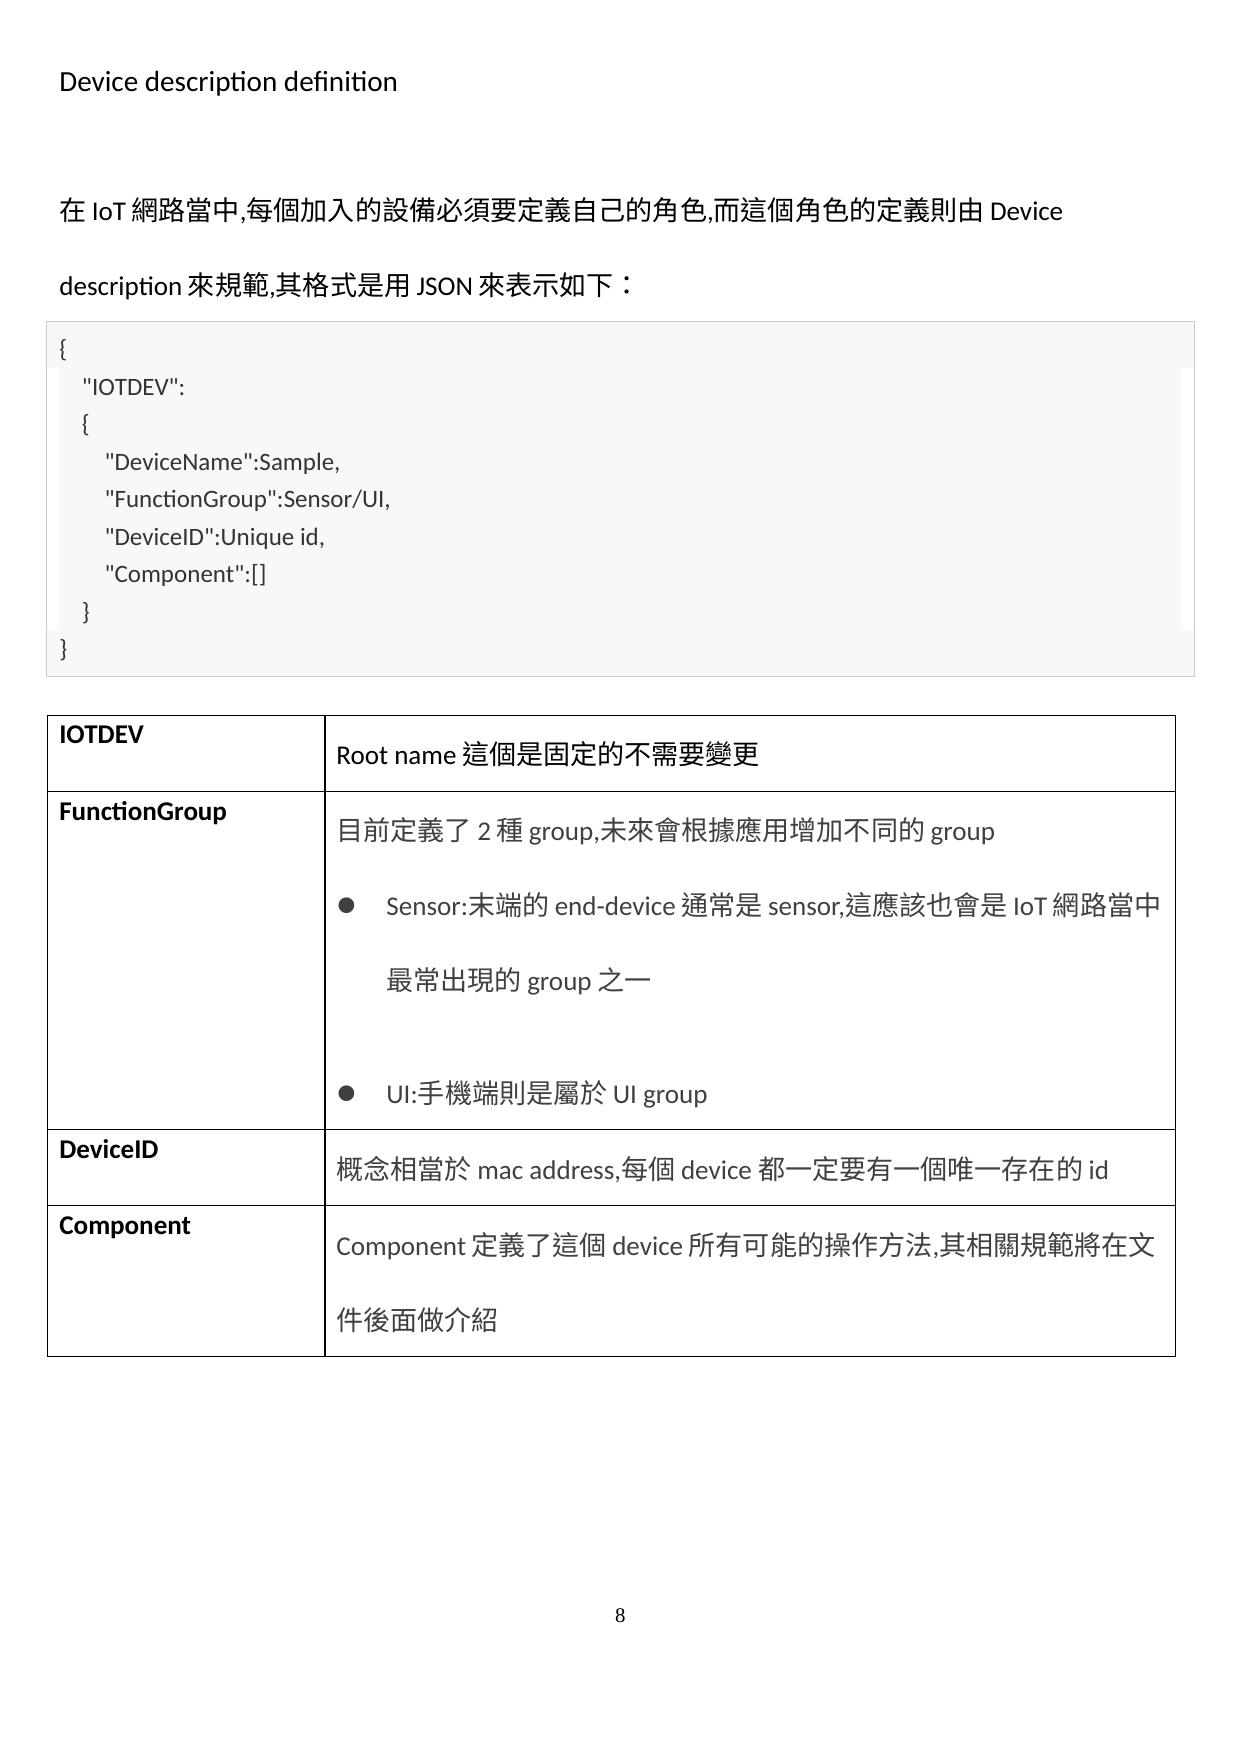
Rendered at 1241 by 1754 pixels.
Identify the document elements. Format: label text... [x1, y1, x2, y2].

text { [59, 405, 1181, 443]
text "Component":[] [59, 555, 1181, 593]
text { [47, 322, 1194, 368]
text "DeviceName":Sample, [59, 443, 1181, 480]
text "DeviceID":Unique id, [59, 518, 1181, 555]
table_cell DeviceID [48, 1130, 324, 1205]
text 在IoT網路當中,每個加入的設備必須要定義自己的角色,而這個角色的定義則由Device description來規範,其格式是用JSON來表示如下： [59, 171, 1181, 321]
table_header IOTDEV [48, 716, 324, 791]
text } [59, 593, 1181, 621]
table_cell 概念相當於mac address,每個device 都一定要有一個唯一存在的id [326, 1130, 1175, 1205]
table_cell FunctionGroup [48, 792, 324, 1129]
table_cell Component定義了這個device所有可能的操作方法,其相關規範將在文件後面做介紹 [326, 1206, 1175, 1356]
subtitle Device description definition [59, 62, 1181, 99]
text "IOTDEV": [59, 368, 1181, 405]
text "FunctionGroup":Sensor/UI, [59, 480, 1181, 518]
table_header Root name這個是固定的不需要變更 [326, 716, 1175, 791]
text } [47, 621, 1194, 676]
table_cell Component [48, 1206, 324, 1356]
table_cell 目前定義了2種group,未來會根據應用增加不同的group Sensor:末端的end-device通常是sensor,這應該也會是IoT網路當中最常出現的group之一 UI:手機端則是屬於UI group [326, 792, 1175, 1129]
